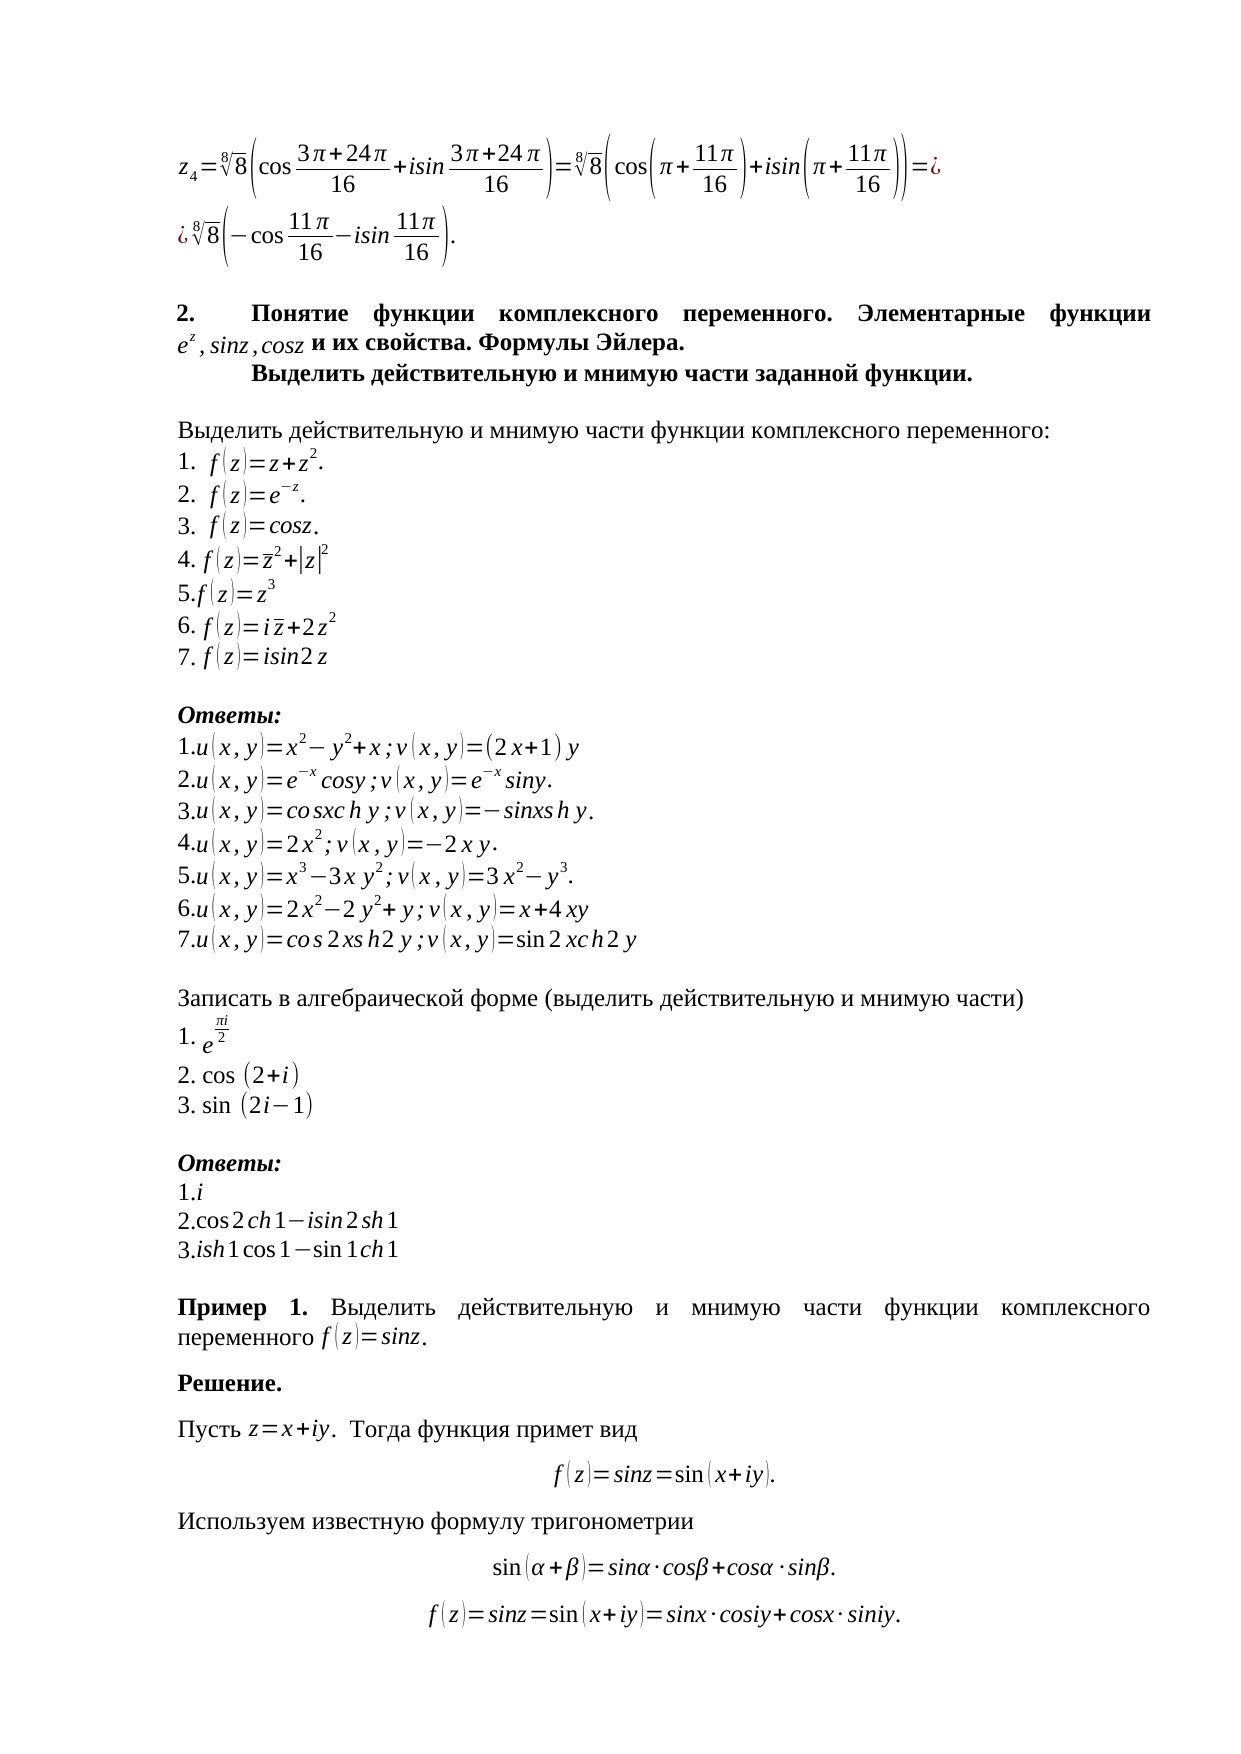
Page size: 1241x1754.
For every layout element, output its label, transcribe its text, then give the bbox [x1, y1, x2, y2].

text 1. [177, 1012, 1152, 1060]
text 2. [177, 1060, 1152, 1090]
text Пусть . Тогда функция примет вид [177, 1414, 1152, 1442]
text 4. [177, 540, 1152, 576]
text 2.. [177, 762, 1152, 795]
text 1. . [177, 444, 1152, 477]
text Ответы: [177, 1148, 1152, 1177]
text 1. [177, 729, 1152, 762]
text . [177, 1459, 1152, 1490]
list Понятие функции комплексного переменного. Элементарные функции и их свойства. Формулы Эйлера. [176, 298, 1152, 358]
text . [177, 1599, 1152, 1630]
text 2. . [177, 477, 1152, 510]
text . [177, 1552, 1152, 1582]
text 5. [177, 576, 1152, 608]
text 3. [177, 1235, 1152, 1263]
text Используем известную формулу тригонометрии [177, 1506, 1152, 1535]
text Выделить действительную и мнимую части функции комплексного переменного: [177, 416, 1152, 444]
text Ответы: [177, 700, 1152, 729]
text 3.. [177, 795, 1152, 825]
text 7. [177, 641, 1152, 672]
text Выделить действительную и мнимую части заданной функции. [177, 358, 1152, 387]
text Записать в алгебраической форме (выделить действительную и мнимую части) [177, 983, 1152, 1012]
text Решение. [177, 1368, 1152, 1397]
text 3. [177, 1090, 1152, 1120]
text 5.. [177, 858, 1152, 891]
text Пример 1. Выделить действительную и мнимую части функции комплексного переменного . [177, 1292, 1152, 1352]
text 3. . [177, 510, 1152, 540]
text 7. [177, 923, 1152, 954]
text 6. [177, 891, 1152, 923]
text 1.i [177, 1177, 1152, 1206]
text 4.. [177, 825, 1152, 858]
text 6. [177, 608, 1152, 641]
text 2. [177, 1206, 1152, 1235]
